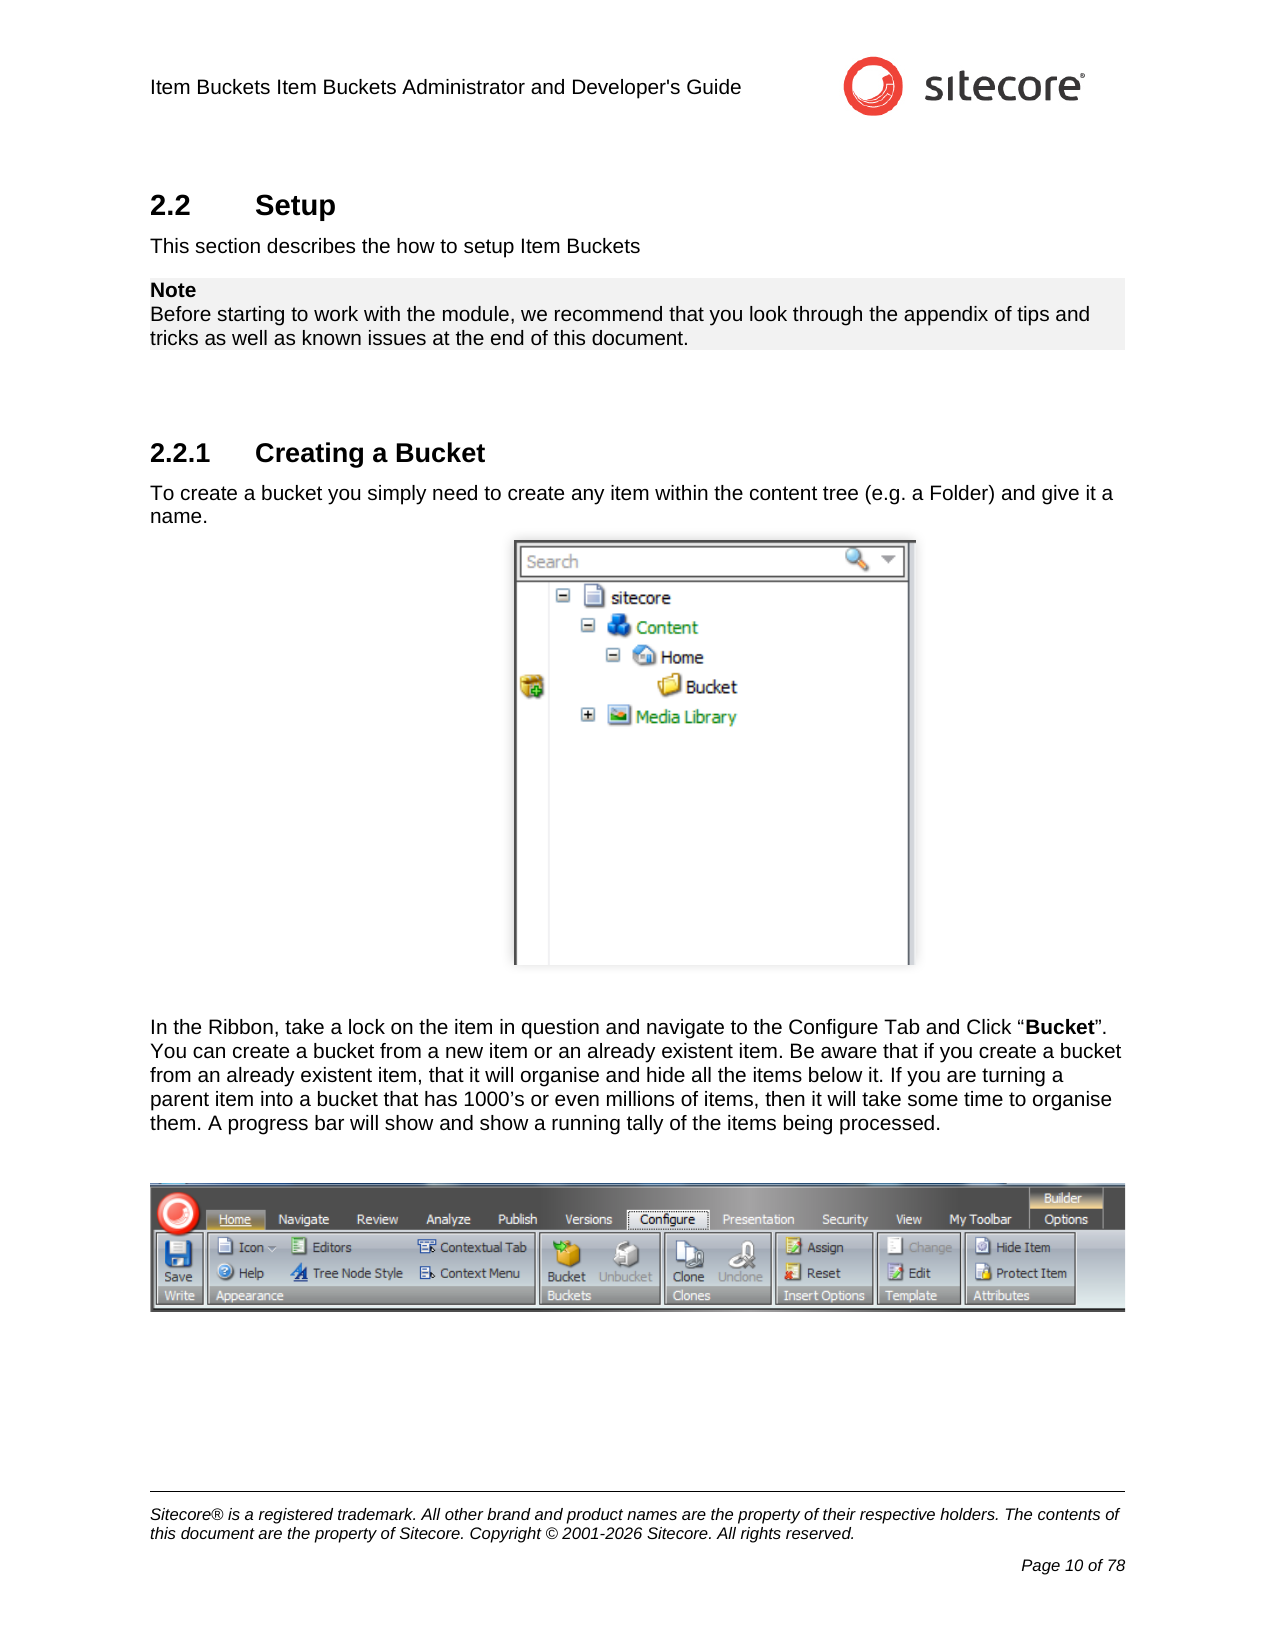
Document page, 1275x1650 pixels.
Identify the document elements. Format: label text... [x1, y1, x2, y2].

text To create a bucket you simply need to create any item within the content tree (e.g. a Folder) and give it a name. [150, 480, 1125, 528]
text This section describes the how to setup Item Buckets [150, 233, 1125, 257]
subtitle Creating a Bucket [150, 437, 1125, 468]
text Note [150, 278, 1125, 302]
subtitle Setup [150, 187, 1125, 221]
picture [514, 540, 916, 965]
picture [838, 51, 1090, 121]
text Before starting to work with the module, we recommend that you look through the appendix of tips and tricks as well as known issues at the end of this document. [150, 302, 1125, 350]
text In the Ribbon, take a lock on the item in question and navigate to the Configure Tab and Click “Bucket”. You can create a bucket from a new item or an already existent item. Be aware that if you create a bucket from an already existent item, that it will organise and hide all the items below it. If you are turning a parent item into a bucket that has 1000’s or even millions of items, then it will take some time to organise them. A progress bar will show and show a running tally of the items being processed. [150, 1015, 1125, 1135]
picture [150, 1183, 1125, 1312]
